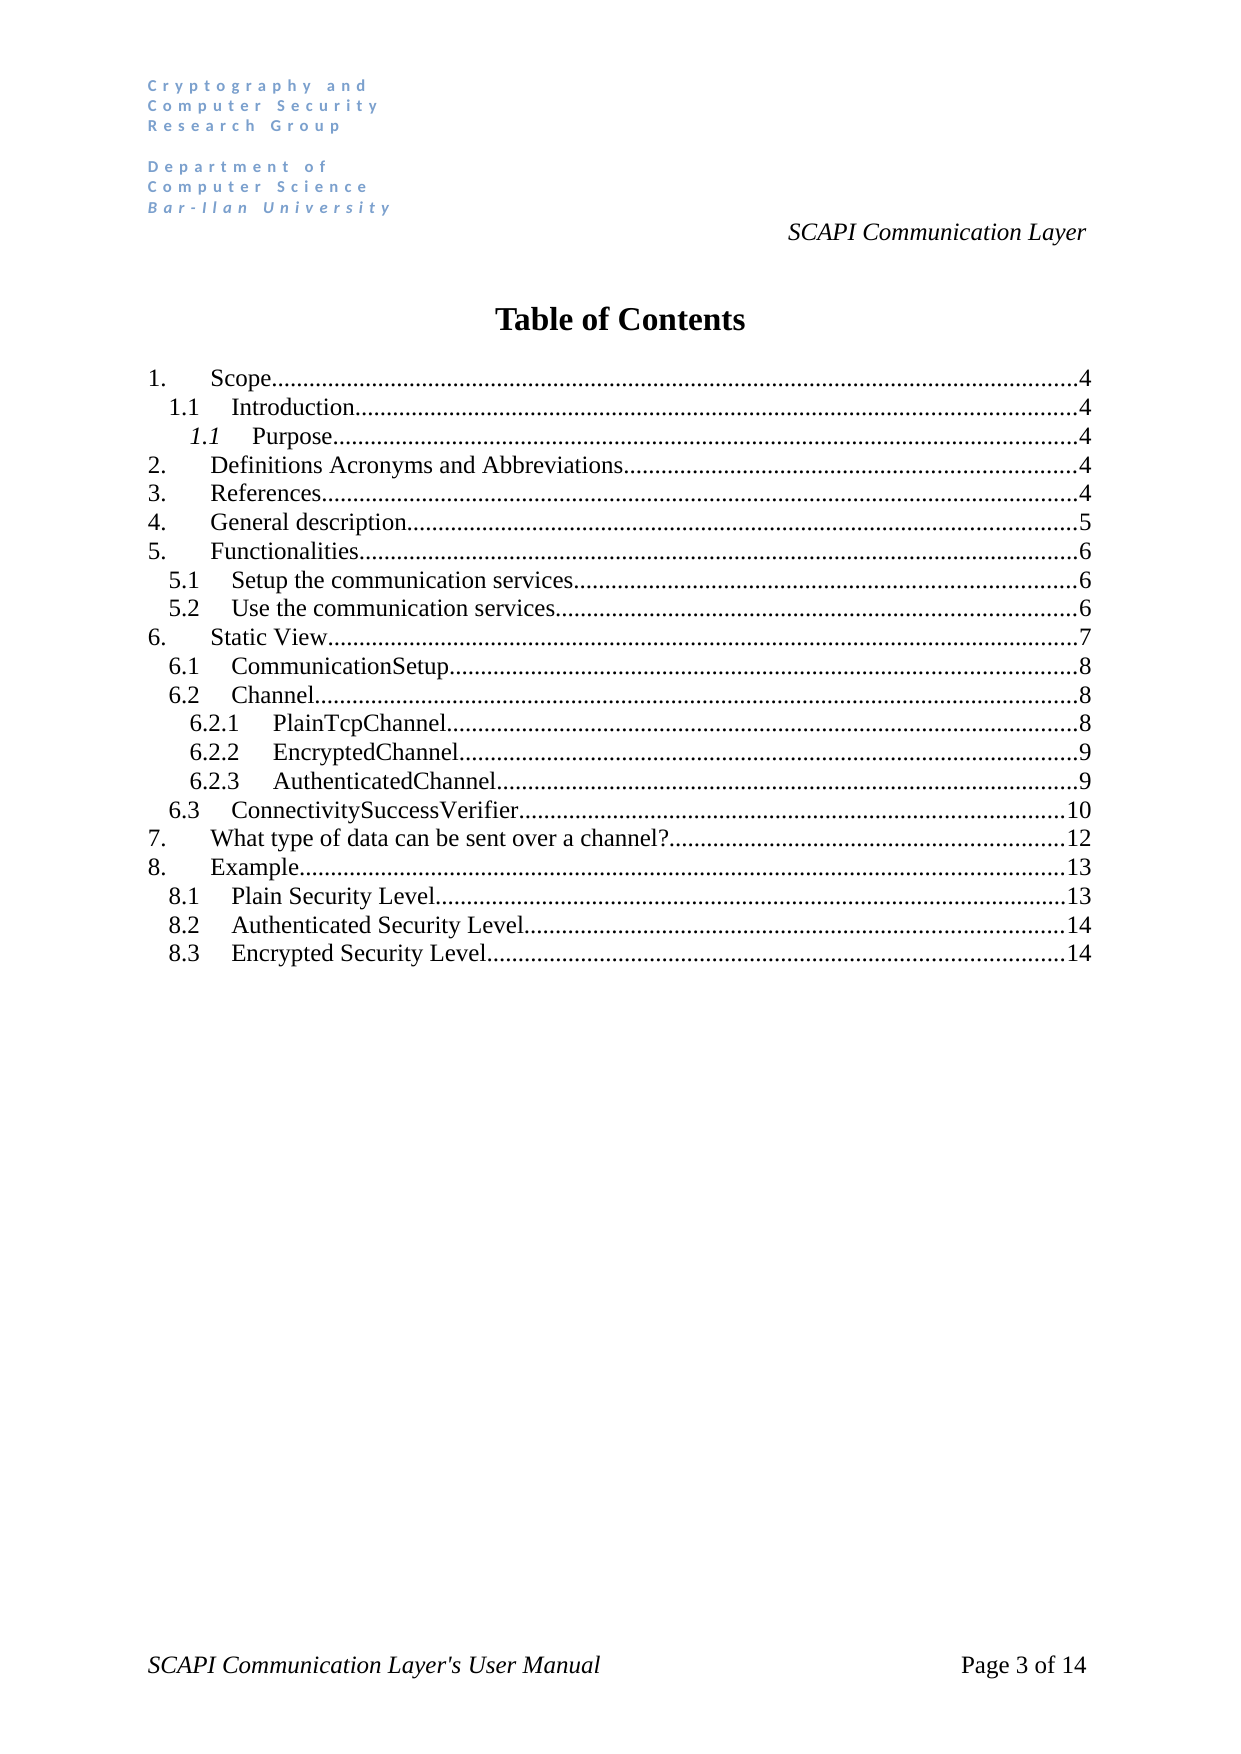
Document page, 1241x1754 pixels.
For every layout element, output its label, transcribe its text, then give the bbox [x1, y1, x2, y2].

text 8.2 Authenticated Security Level 14 [168, 910, 1092, 938]
text 8. Example 13 [148, 852, 1092, 881]
text 7. What type of data can be sent over a channel? 12 [148, 823, 1092, 852]
text 6.2 Channel 8 [168, 680, 1092, 708]
text 8.3 Encrypted Security Level 14 [168, 938, 1092, 967]
title Table of Contents [148, 300, 1092, 338]
text 1. Scope 4 [148, 363, 1092, 392]
text 5. Functionalities 6 [148, 536, 1092, 565]
text 6. Static View 7 [148, 622, 1092, 651]
text 6.2.1 PlainTcpChannel 8 [189, 708, 1092, 737]
text 3. References 4 [148, 478, 1092, 507]
text 1.1 Introduction 4 [168, 392, 1092, 421]
text 8.1 Plain Security Level 13 [168, 881, 1092, 910]
text 5.1 Setup the communication services 6 [168, 565, 1092, 593]
text 6.3 ConnectivitySuccessVerifier 10 [168, 795, 1092, 823]
text 6.2.3 AuthenticatedChannel 9 [189, 766, 1092, 795]
text 4. General description 5 [148, 507, 1092, 536]
text 6.2.2 EncryptedChannel 9 [189, 737, 1092, 766]
text 5.2 Use the communication services 6 [168, 593, 1092, 622]
text 2. Definitions Acronyms and Abbreviations 4 [148, 450, 1092, 478]
text 1.1 Purpose 4 [189, 421, 1092, 450]
text 6.1 CommunicationSetup 8 [168, 651, 1092, 680]
